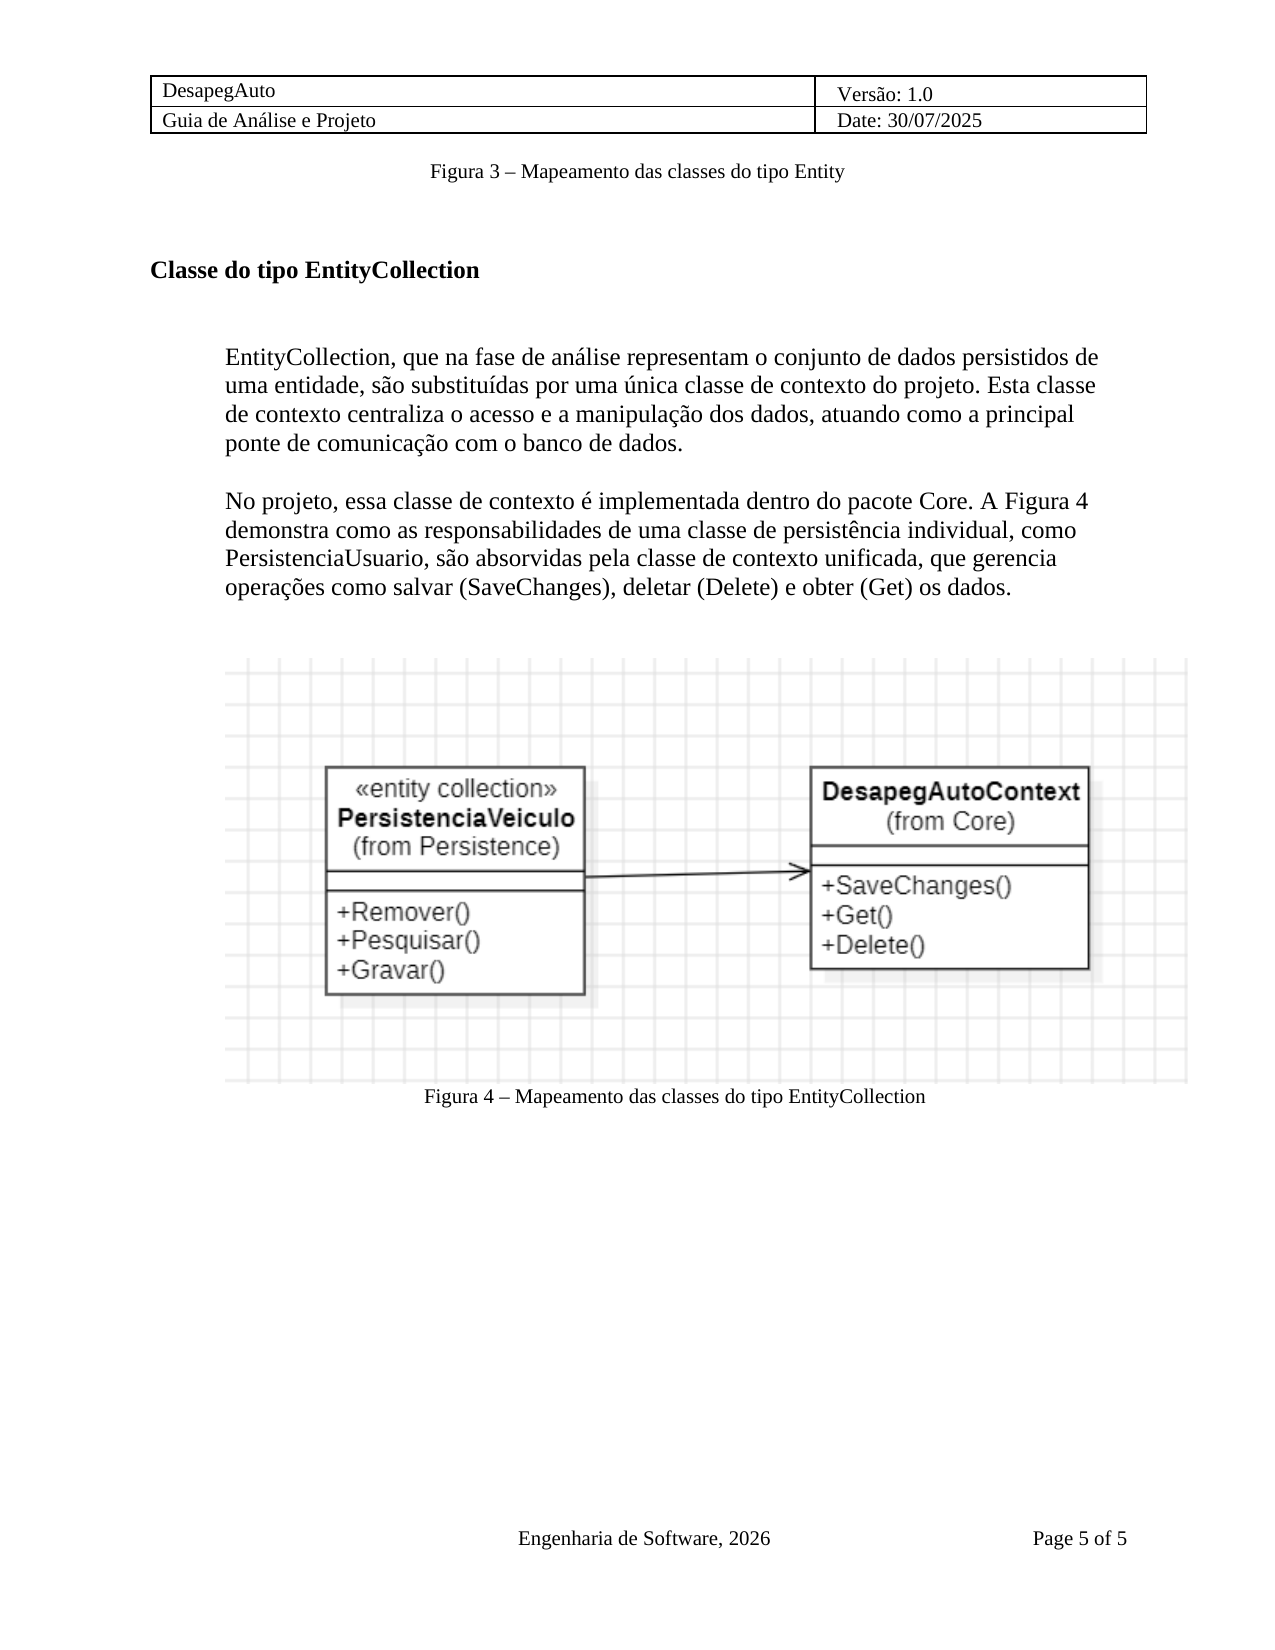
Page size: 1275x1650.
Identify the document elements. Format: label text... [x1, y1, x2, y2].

text No projeto, essa classe de contexto é implementada dentro do pacote Core. A Figura 4 demonstra como as responsabilidades de uma classe de persistência individual, como PersistenciaUsuario, são absorvidas pela classe de contexto unificada, que gerencia operações como salvar (SaveChanges), deletar (Delete) e obter (Get) os dados. [225, 486, 1125, 601]
picture [225, 658, 1188, 1084]
text Figura 4 – Mapeamento das classes do tipo EntityCollection [225, 1084, 1125, 1108]
text Figura 3 – Mapeamento das classes do tipo Entity [150, 159, 1125, 183]
text Classe do tipo EntityCollection [150, 255, 1125, 284]
text EntityCollection, que na fase de análise representam o conjunto de dados persistidos de uma entidade, são substituídas por uma única classe de contexto do projeto. Esta classe de contexto centraliza o acesso e a manipulação dos dados, atuando como a principal ponte de comunicação com o banco de dados. [225, 342, 1125, 457]
